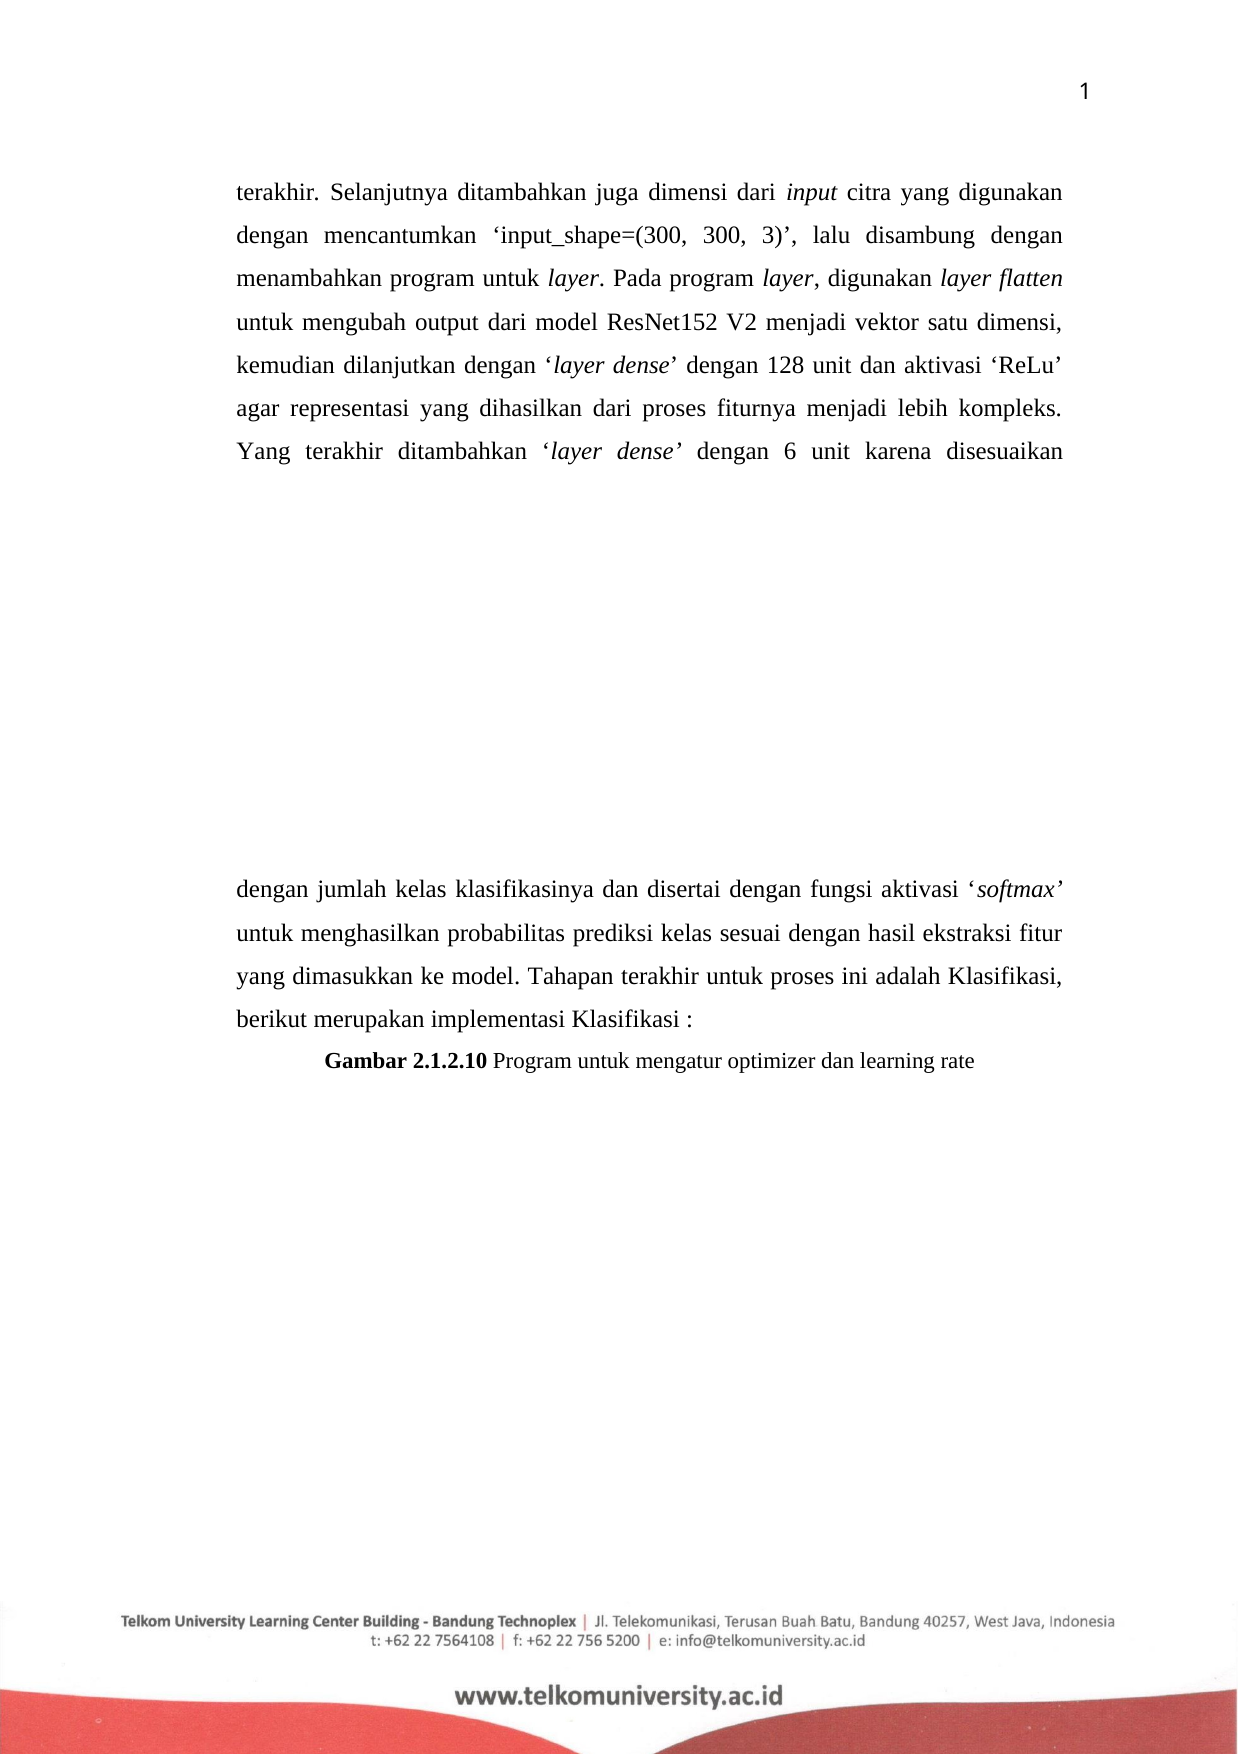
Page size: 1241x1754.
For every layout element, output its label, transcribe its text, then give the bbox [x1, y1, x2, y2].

picture [0, 1601, 1238, 1754]
